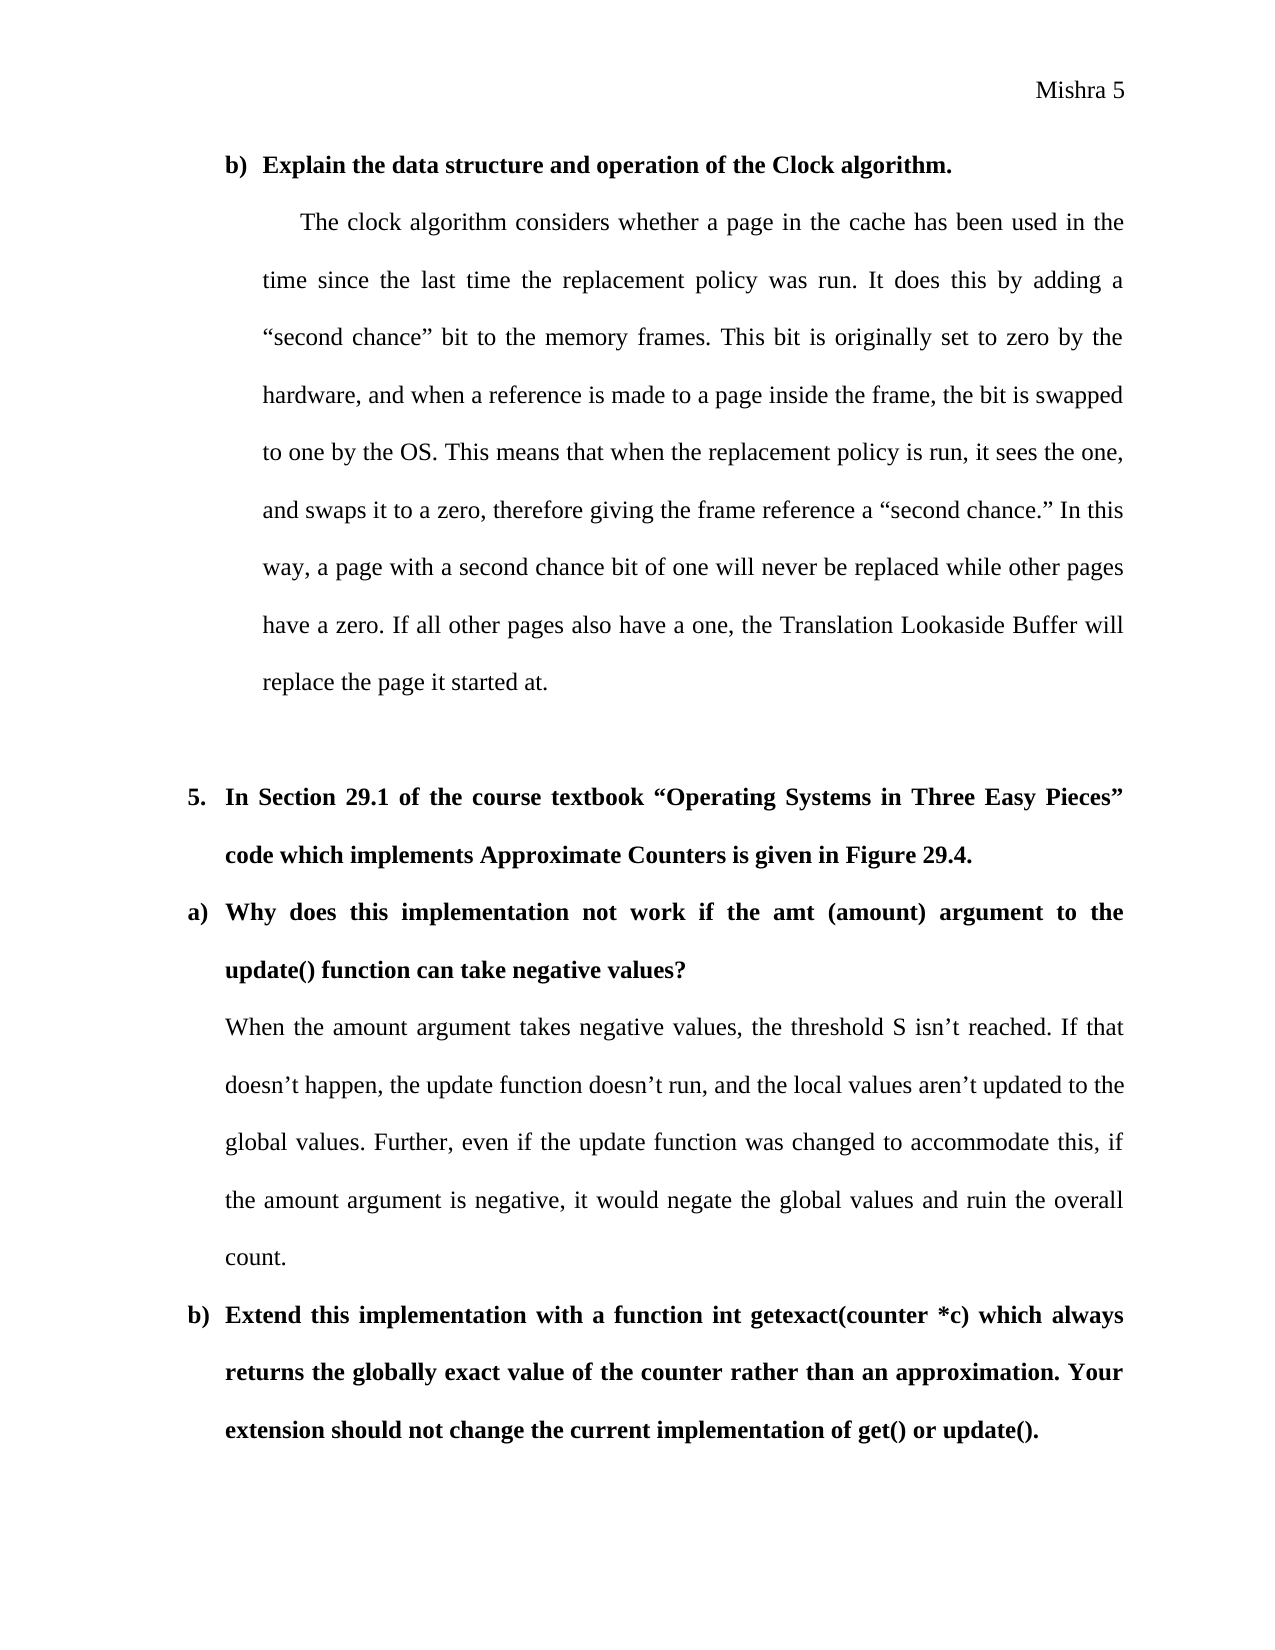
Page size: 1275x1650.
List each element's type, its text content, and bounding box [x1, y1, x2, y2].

list Explain the data structure and operation of the Clock algorithm. [225, 150, 1125, 179]
list Extend this implementation with a function int getexact(counter *c) which always returns the globally exact value of the counter rather than an approximation. Your extension should not change the current implementation of get() or update(). [187, 1300, 1125, 1444]
list In Section 29.1 of the course textbook “Operating Systems in Three Easy Pieces” code which implements Approximate Counters is given in Figure 29.4. [187, 782, 1125, 869]
list The clock algorithm considers whether a page in the cache has been used in the time since the last time the replacement policy was run. It does this by adding a “second chance” bit to the memory frames. This bit is originally set to zero by the hardware, and when a reference is made to a page inside the frame, the bit is swapped to one by the OS. This means that when the replacement policy is run, it sees the one, and swaps it to a zero, therefore giving the frame reference a “second chance.” In this way, a page with a second chance bit of one will never be replaced while other pages have a zero. If all other pages also have a one, the Translation Lookaside Buffer will replace the page it started at. [262, 207, 1125, 696]
list When the amount argument takes negative values, the threshold S isn’t reached. If that doesn’t happen, the update function doesn’t run, and the local values aren’t updated to the global values. Further, even if the update function was changed to accommodate this, if the amount argument is negative, it would negate the global values and ruin the overall count. [225, 1012, 1125, 1271]
list Why does this implementation not work if the amt (amount) argument to the update() function can take negative values? [187, 897, 1125, 984]
